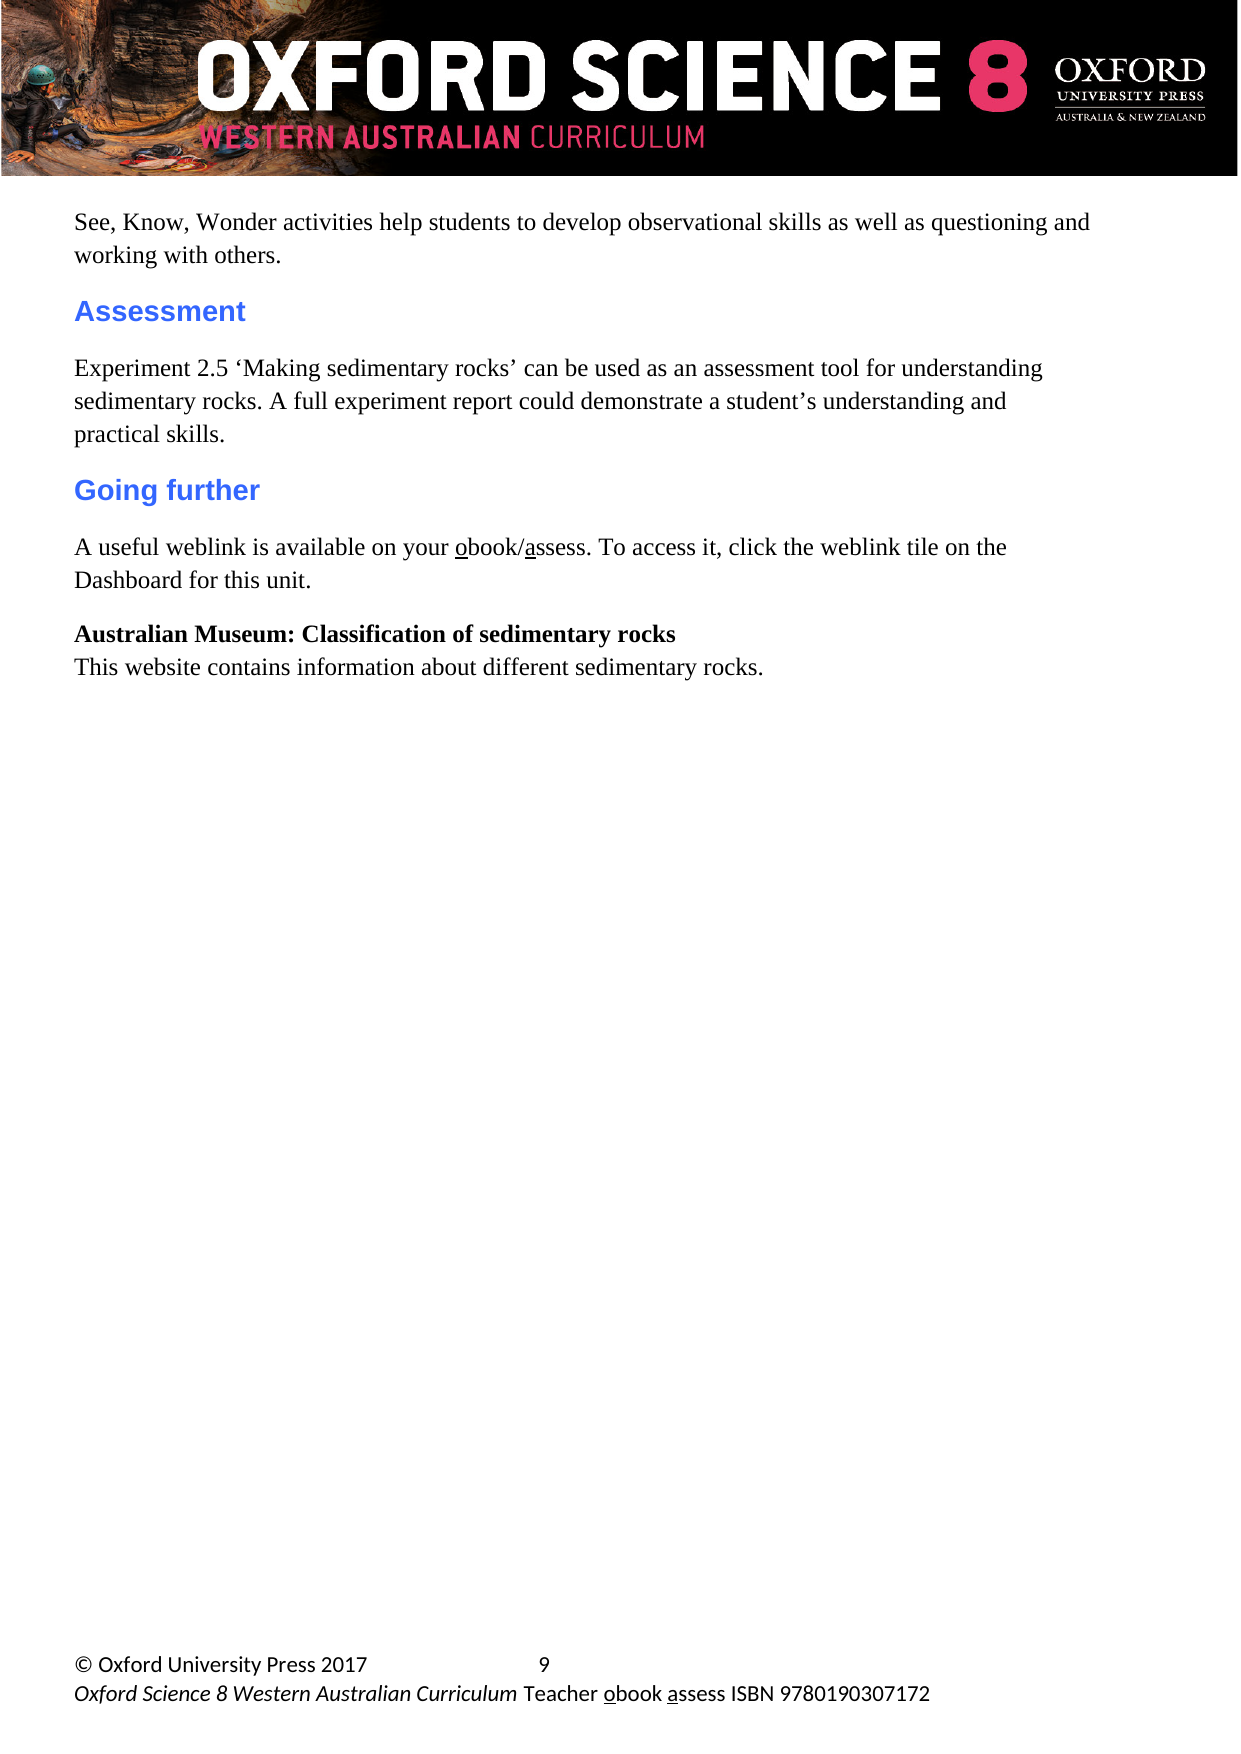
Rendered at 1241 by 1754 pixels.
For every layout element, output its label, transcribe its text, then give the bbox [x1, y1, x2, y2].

text Australian Museum: Classification of sedimentary rocks This website contains information about different sedimentary rocks. [74, 619, 1090, 681]
picture [0, 0, 1236, 175]
text Experiment 2.5 ‘Making sedimentary rocks’ can be used as an assessment tool for understanding sedimentary rocks. A full experiment report could demonstrate a student’s understanding and practical skills. [74, 353, 1090, 448]
text A useful weblink is available on your obook/assess. To access it, click the weblink tile on the Dashboard for this unit. [74, 532, 1090, 594]
text Assessment [74, 294, 1090, 327]
text Going further [74, 473, 1090, 506]
